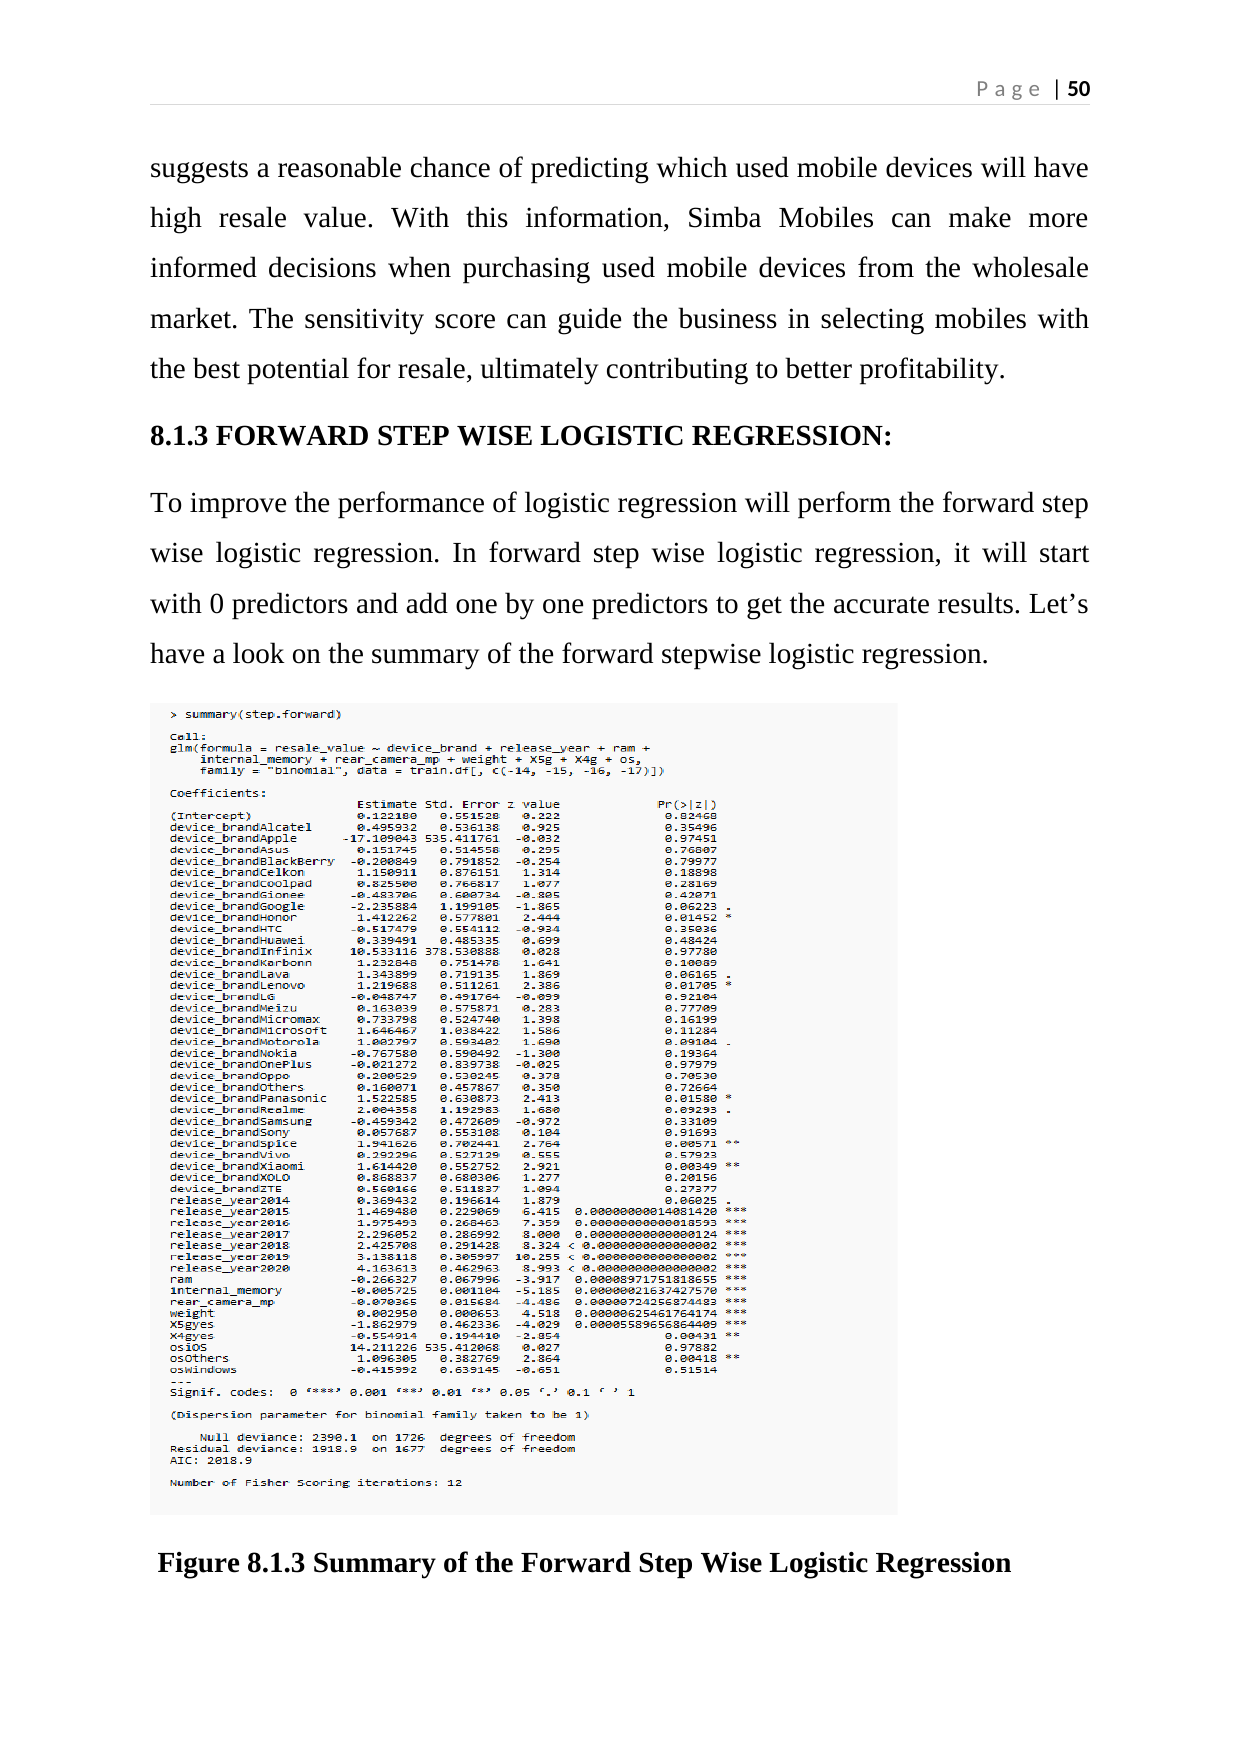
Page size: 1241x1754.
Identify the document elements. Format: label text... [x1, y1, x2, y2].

text 8.1.3 FORWARD STEP WISE LOGISTIC REGRESSION: [150, 418, 1090, 452]
picture [150, 703, 898, 1515]
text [150, 150, 1090, 385]
text Figure 8.1.3 Summary of the Forward Step Wise Logistic Regression [150, 1545, 1090, 1578]
text To improve the performance of logistic regression will perform the forward step wise logistic regression. In forward step wise logistic regression, it will start with 0 predictors and add one by one predictors to get the accurate results. Let’s have a look on the summary of the forward stepwise logistic regression. [150, 485, 1090, 670]
